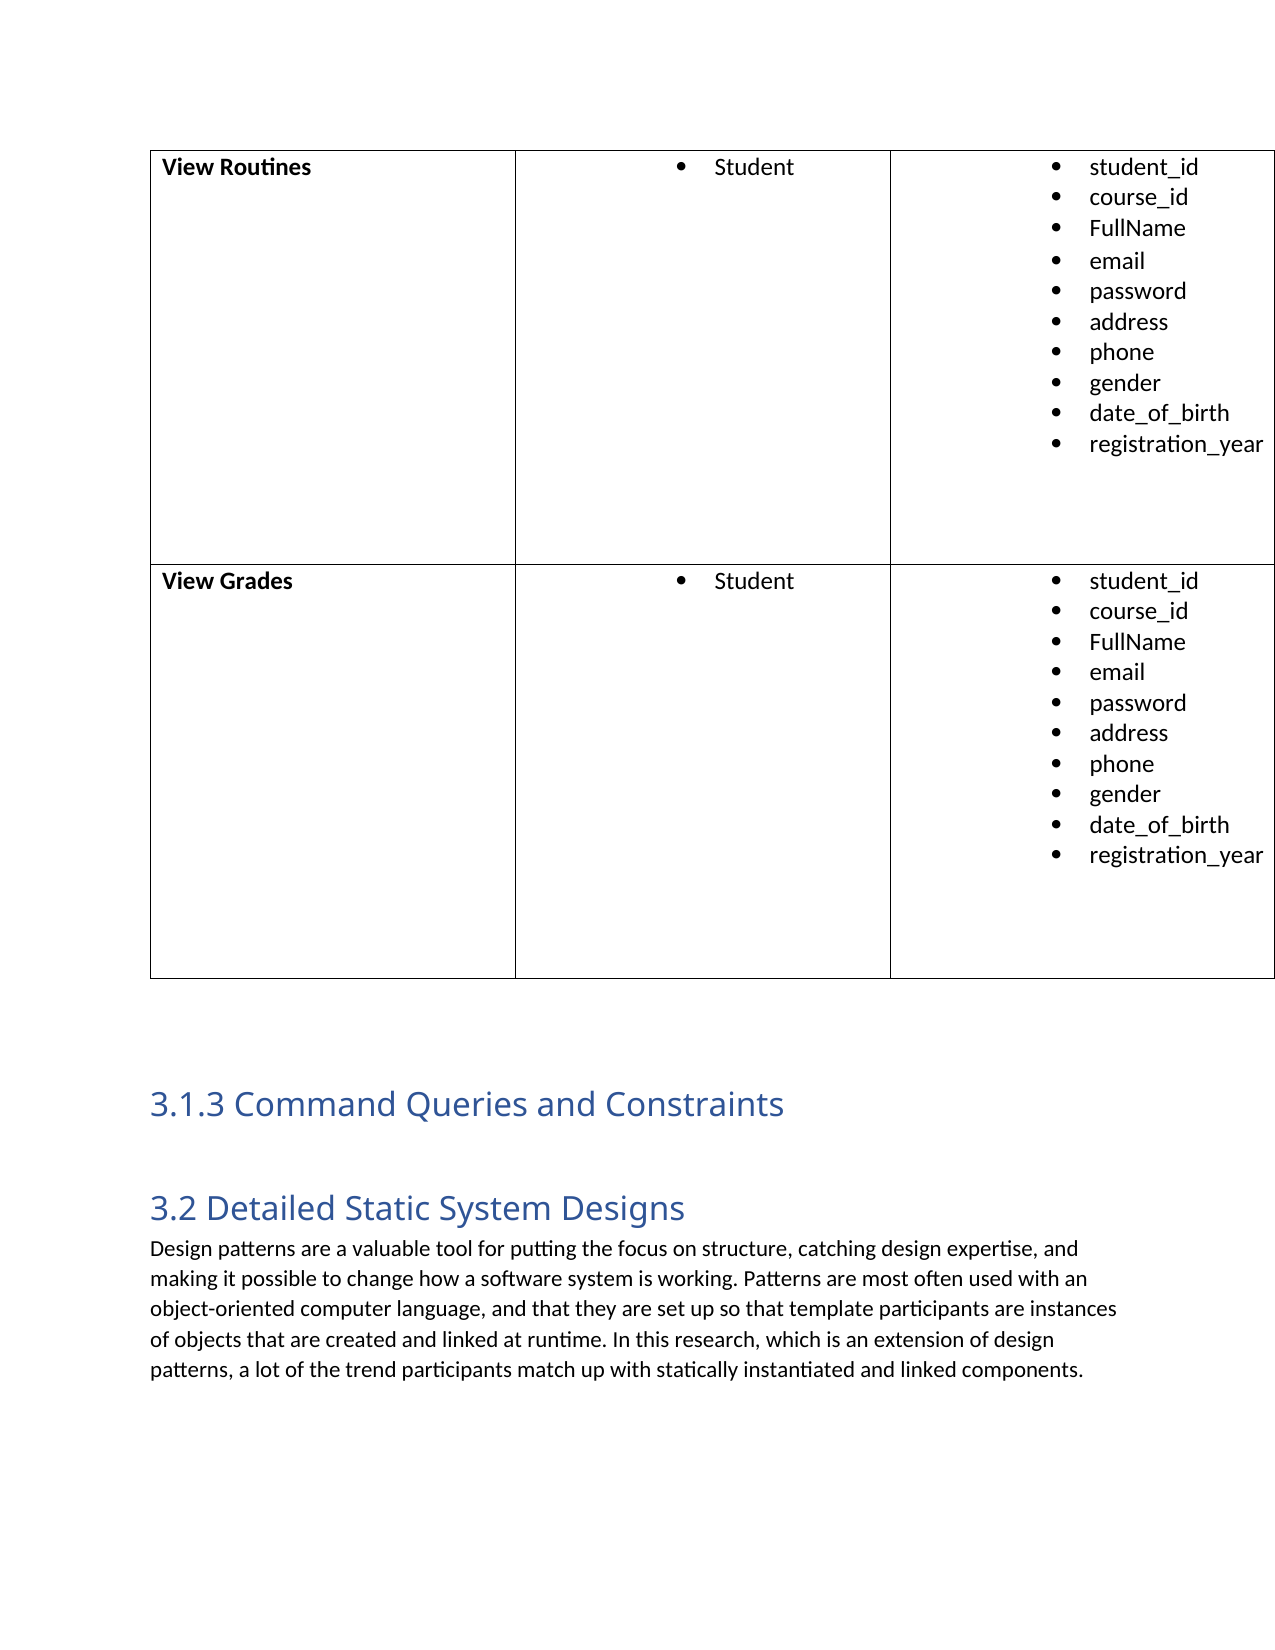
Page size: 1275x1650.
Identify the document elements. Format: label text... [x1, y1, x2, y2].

table_cell View Grades [151, 565, 515, 978]
table_cell View Routines [151, 151, 515, 564]
subtitle 3.2 Detailed Static System Designs [150, 1185, 1125, 1231]
text Design patterns are a valuable tool for putting the focus on structure, catching design expertise, and making it possible to change how a software system is working. Patterns are most often used with an object-oriented computer language, and that they are set up so that template participants are instances of objects that are created and linked at runtime. In this research, which is an extension of design patterns, a lot of the trend participants match up with statically instantiated and linked components. [150, 1234, 1125, 1383]
table_cell student_id course_id FullName email password address phone gender date_of_birth registration_year [891, 565, 1274, 978]
table_cell Student [516, 565, 890, 978]
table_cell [891, 151, 1274, 564]
table_cell Student [516, 151, 890, 564]
subtitle 3.1.3 Command Queries and Constraints [150, 1081, 1125, 1126]
